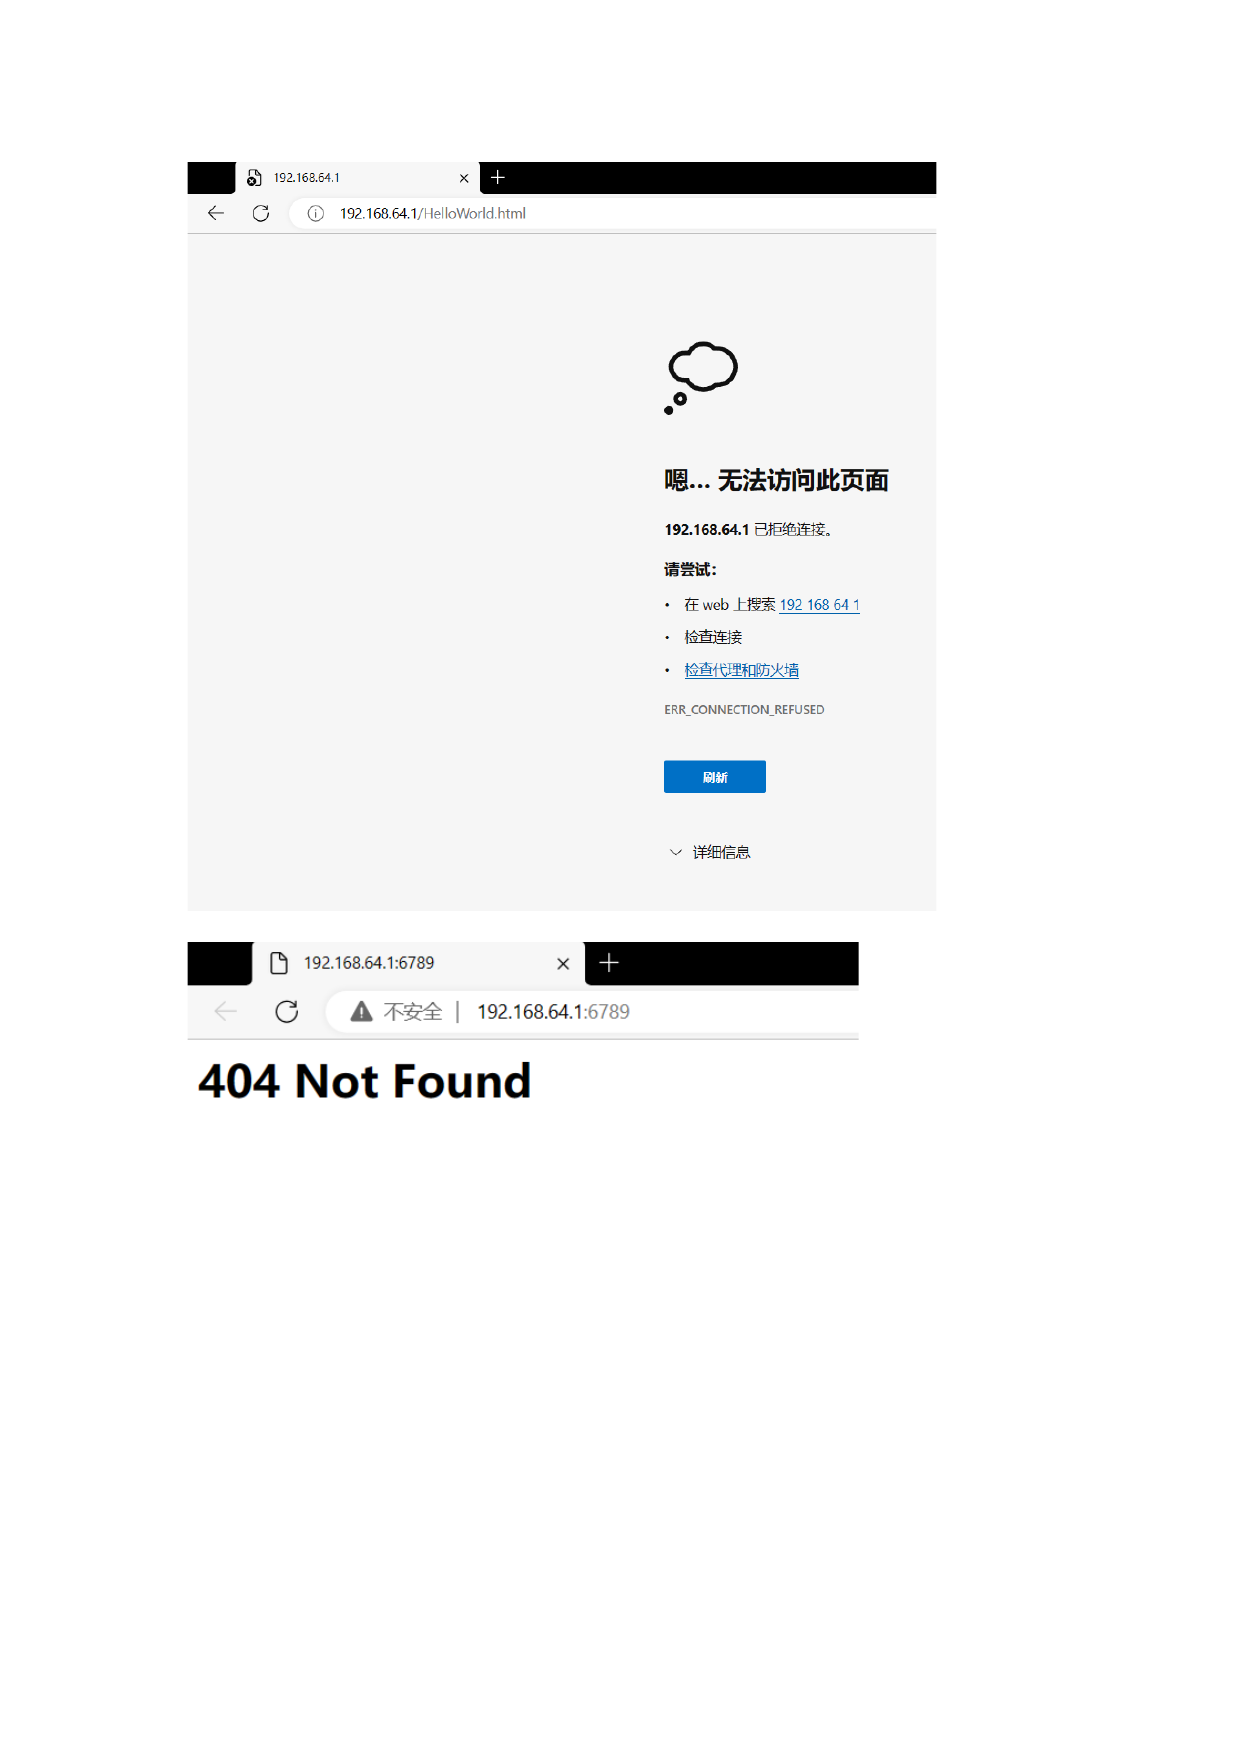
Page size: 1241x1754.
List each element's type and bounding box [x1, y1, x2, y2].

picture [187, 162, 937, 911]
picture [187, 942, 859, 1495]
